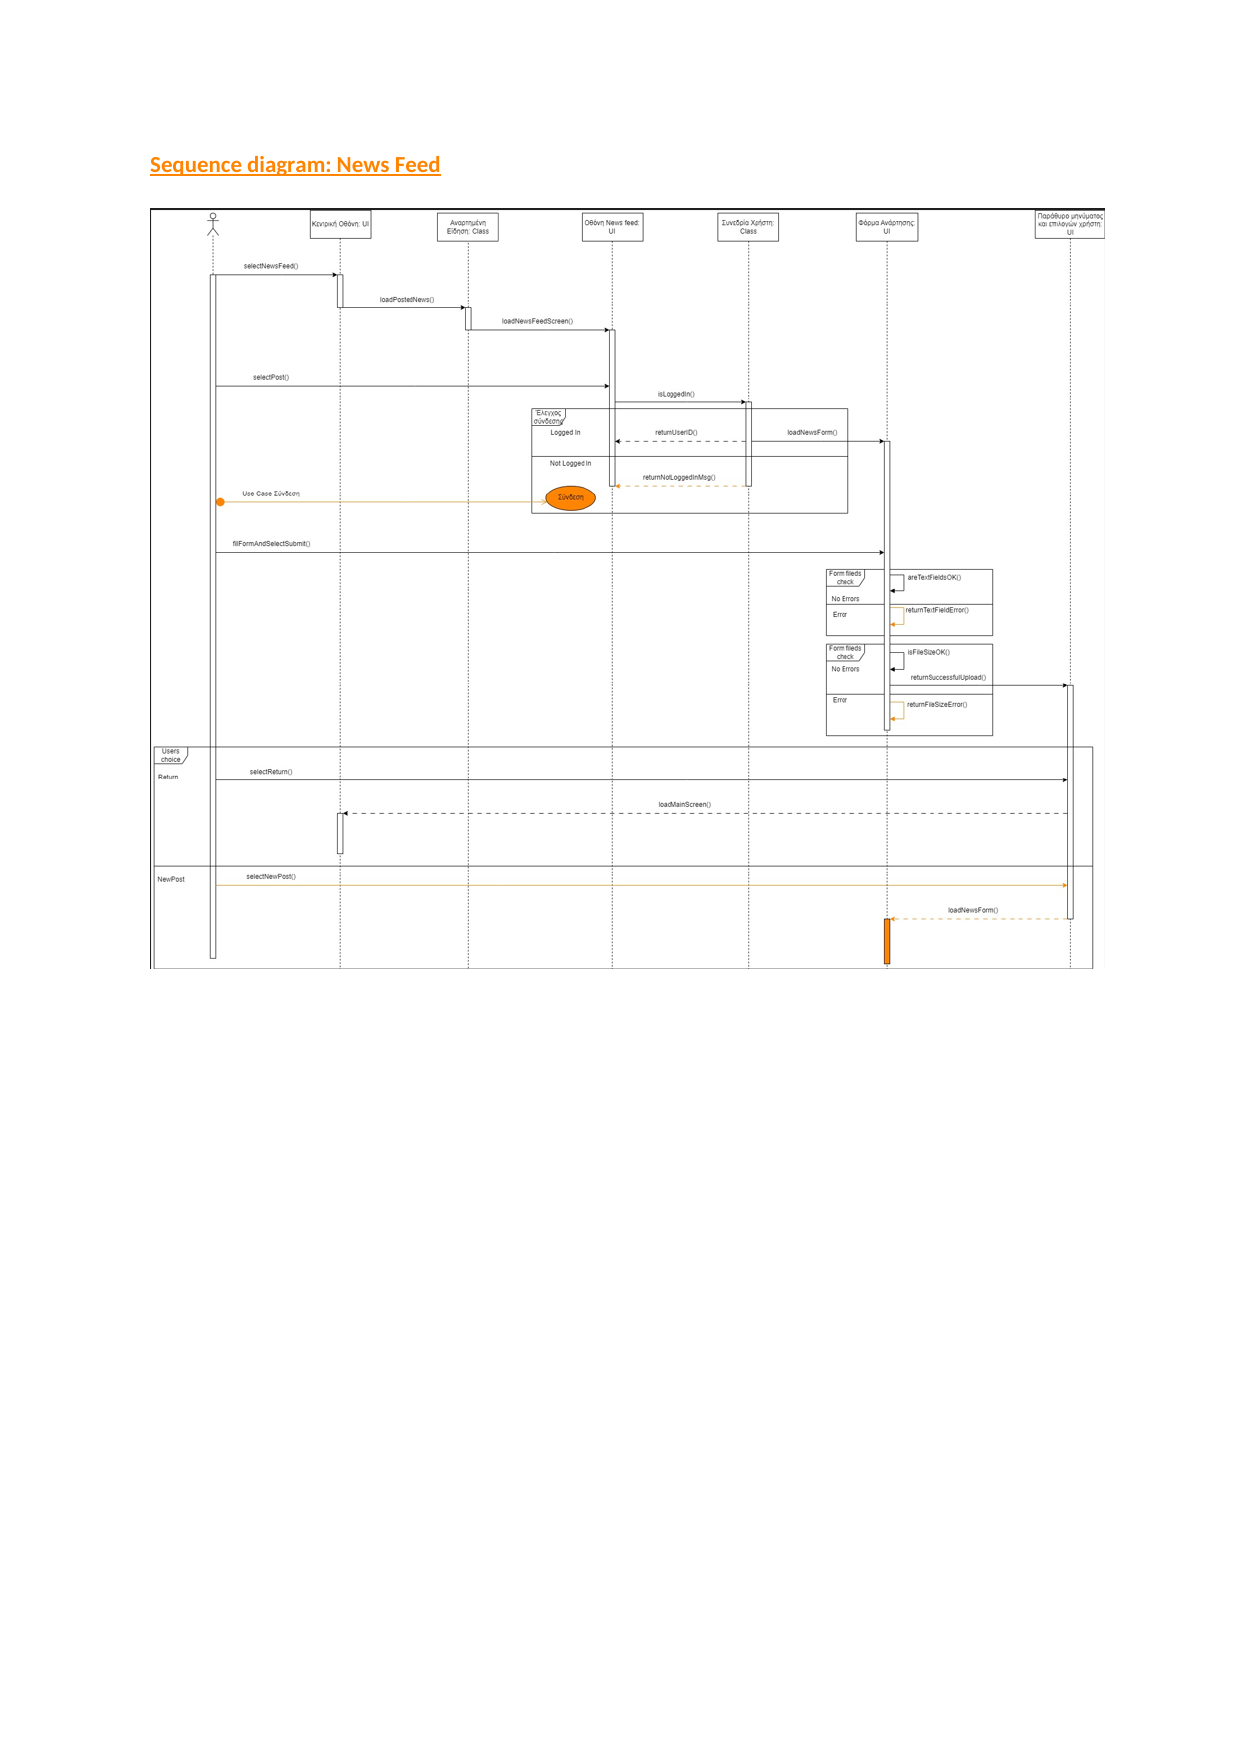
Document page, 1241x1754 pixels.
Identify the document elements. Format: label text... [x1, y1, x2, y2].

picture [150, 208, 1105, 969]
text Sequence diagram: News Feed [150, 150, 1090, 178]
